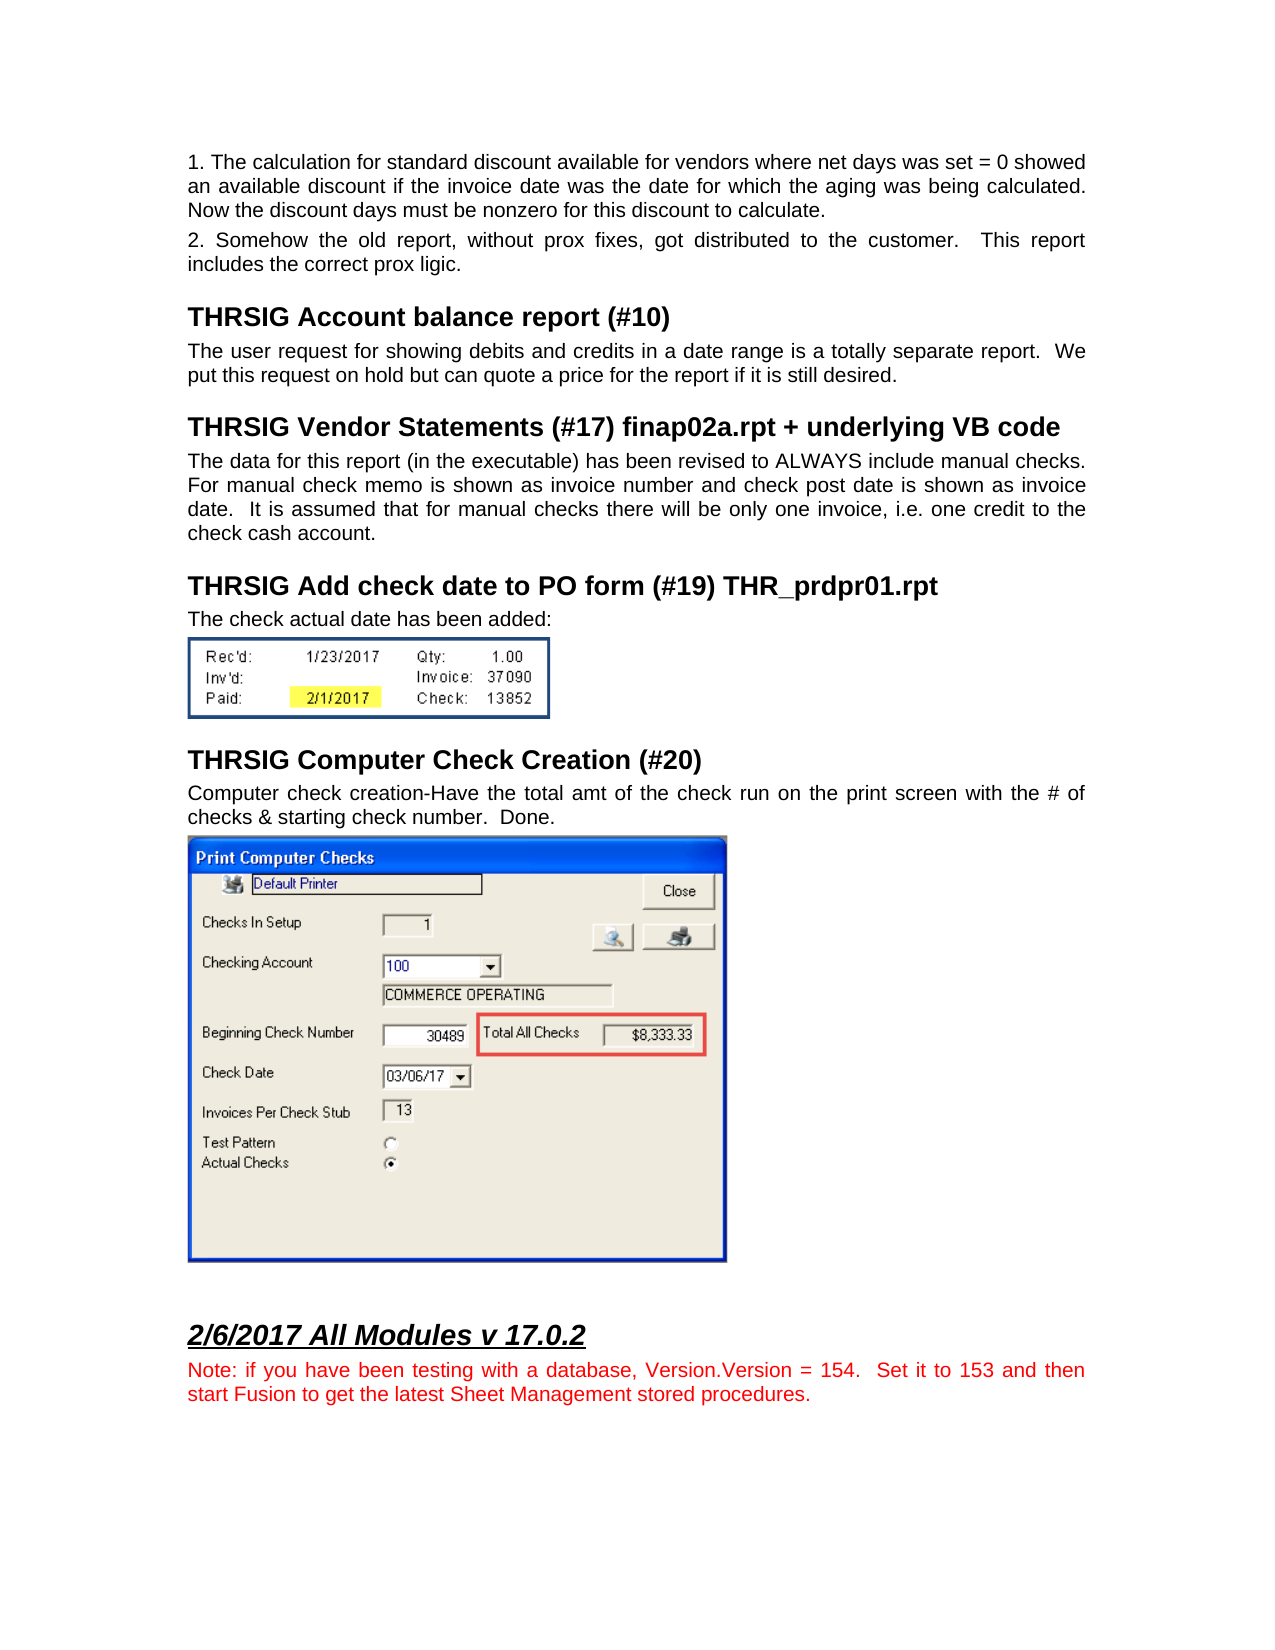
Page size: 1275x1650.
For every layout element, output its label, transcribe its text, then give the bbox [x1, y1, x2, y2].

picture [187, 637, 550, 719]
text Computer check creation-Have the total amt of the check run on the print screen with the # of checks & starting check number. Done. [187, 781, 1087, 829]
subtitle THRSIG Vendor Statements (#17) finap02a.rpt + underlying VB code [187, 411, 1087, 443]
text The check actual date has been added: [187, 607, 1087, 631]
text The data for this report (in the executable) has been revised to ALWAYS include manual checks. For manual check memo is shown as invoice number and check post date is shown as invoice date. It is assumed that for manual checks there will be only one invoice, i.e. one credit to the check cash account. [187, 449, 1087, 545]
text 1. The calculation for standard discount available for vendors where net days was set = 0 showed an available discount if the invoice date was the date for which the aging was being calculated. Now the discount days must be nonzero for this discount to calculate. [187, 150, 1087, 222]
text Note: if you have been testing with a database, Version.Version = 154. Set it to 153 and then start Fusion to get the latest Sheet Management stored procedures. [187, 1358, 1087, 1406]
text 2. Somehow the old report, without prox fixes, got distributed to the customer. This report includes the correct prox ligic. [187, 228, 1087, 276]
subtitle 2/6/2017 All Modules v 17.0.2 [187, 1318, 1087, 1352]
subtitle THRSIG Computer Check Creation (#20) [187, 744, 1087, 775]
subtitle THRSIG Add check date to PO form (#19) THR_prdpr01.rpt [187, 570, 1087, 601]
picture [187, 835, 728, 1263]
subtitle THRSIG Account balance report (#10) [187, 301, 1087, 332]
text The user request for showing debits and credits in a date range is a totally separate report. We put this request on hold but can quote a price for the report if it is still desired. [187, 338, 1087, 386]
